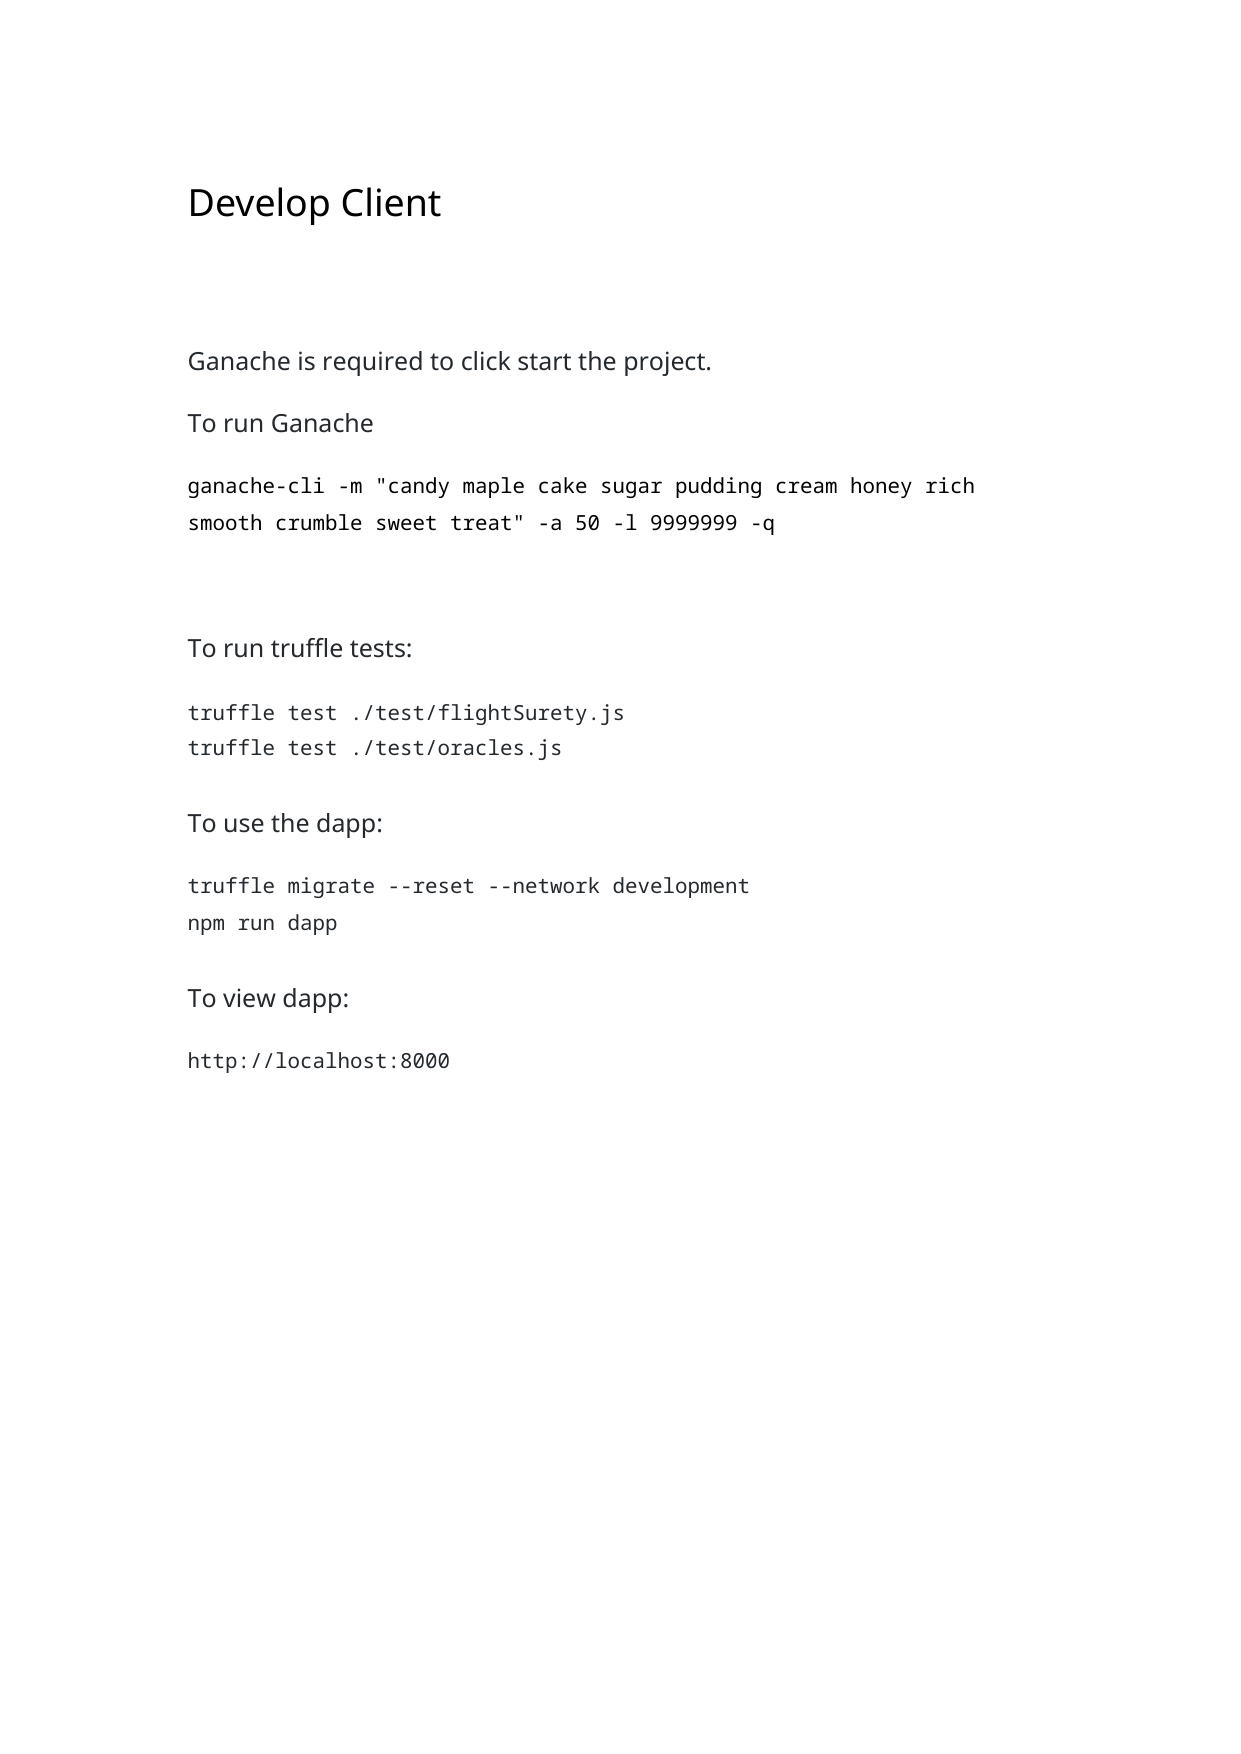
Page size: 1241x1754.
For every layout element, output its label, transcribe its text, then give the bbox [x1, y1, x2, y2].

text To run Ganache [187, 404, 1053, 442]
text ganache-cli -m "candy maple cake sugar pudding cream honey rich smooth crumble sweet treat" -a 50 -l 9999999 -q [187, 467, 1053, 542]
text http://localhost:8000 [187, 1042, 1053, 1079]
text truffle test ./test/flightSurety.js [187, 692, 1053, 729]
text Ganache is required to click start the project. [187, 342, 1053, 379]
subtitle Develop Client [187, 164, 1053, 239]
text To view dapp: [187, 979, 1053, 1017]
text To run truffle tests: [187, 629, 1053, 667]
text truffle migrate --reset --network development [187, 867, 1053, 904]
text truffle test ./test/oracles.js [187, 729, 1053, 767]
text To use the dapp: [187, 804, 1053, 842]
text npm run dapp [187, 904, 1053, 942]
